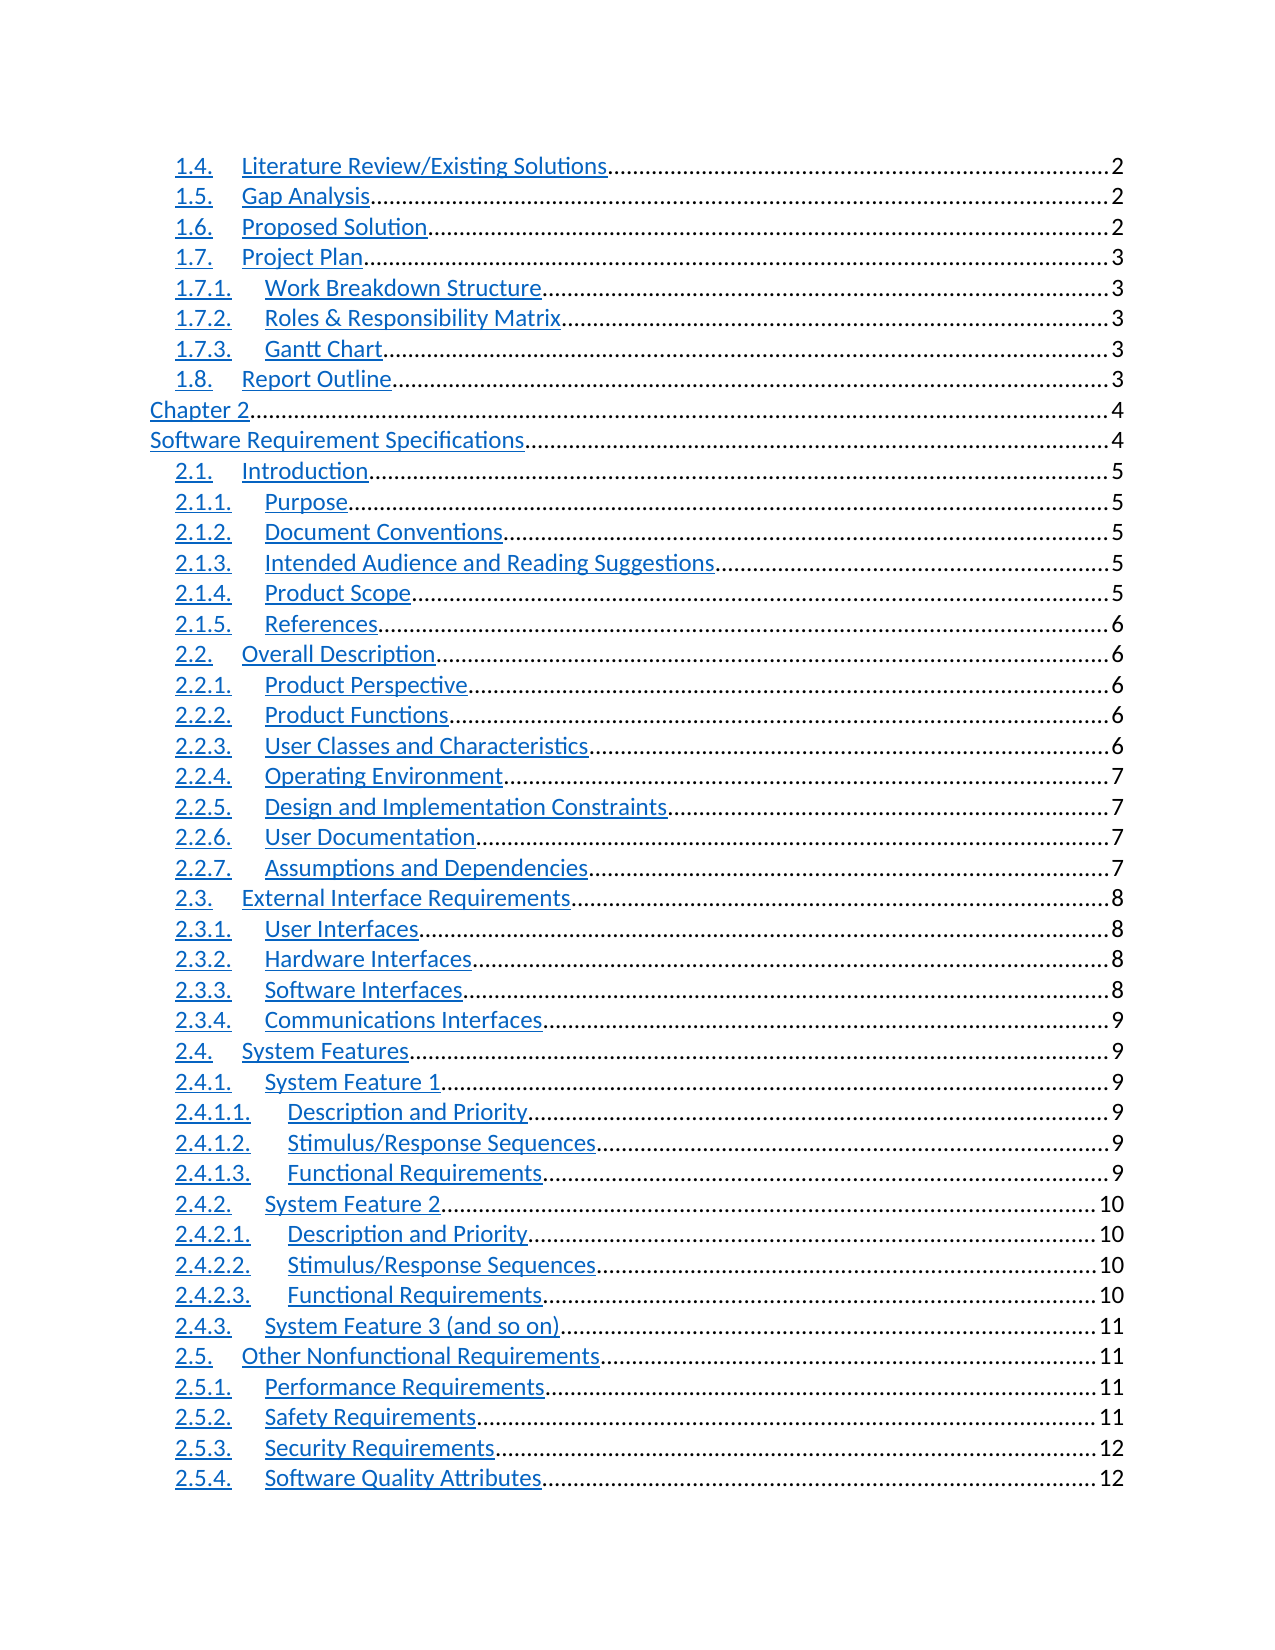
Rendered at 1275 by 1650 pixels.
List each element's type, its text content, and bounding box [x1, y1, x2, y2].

text 2.4.2.1. Description and Priority 10 [175, 1218, 1125, 1249]
text 1.6. Proposed Solution 2 [175, 211, 1125, 242]
text 2.1.1. Purpose 5 [175, 486, 1125, 516]
text 1.7.3. Gantt Chart 3 [175, 333, 1125, 364]
text 2.5. Other Nonfunctional Requirements 11 [175, 1340, 1125, 1371]
text 2.4.2. System Feature 2 10 [175, 1188, 1125, 1218]
text 2.4.2.2. Stimulus/Response Sequences 10 [175, 1249, 1125, 1279]
text 1.7.1. Work Breakdown Structure 3 [175, 272, 1125, 303]
text 1.4. Literature Review/Existing Solutions 2 [175, 150, 1125, 181]
text 1.5. Gap Analysis 2 [175, 181, 1125, 211]
text 2.4.1.1. Description and Priority 9 [175, 1096, 1125, 1127]
text 2.5.4. Software Quality Attributes 12 [175, 1462, 1125, 1493]
text 2.2.2. Product Functions 6 [175, 699, 1125, 730]
text 2.3.4. Communications Interfaces 9 [175, 1004, 1125, 1035]
text 1.8. Report Outline 3 [175, 364, 1125, 394]
text 2.4.3. System Feature 3 (and so on) 11 [175, 1310, 1125, 1340]
text 2.2.3. User Classes and Characteristics 6 [175, 730, 1125, 760]
text 2.2.1. Product Perspective 6 [175, 669, 1125, 699]
text 2.3. External Interface Requirements 8 [175, 882, 1125, 913]
text 2.4.2.3. Functional Requirements 10 [175, 1279, 1125, 1310]
text 2.1.4. Product Scope 5 [175, 577, 1125, 608]
text 1.7.2. Roles & Responsibility Matrix 3 [175, 303, 1125, 333]
text 2.1.3. Intended Audience and Reading Suggestions 5 [175, 547, 1125, 577]
text 2.3.2. Hardware Interfaces 8 [175, 943, 1125, 974]
text 2.3.3. Software Interfaces 8 [175, 974, 1125, 1004]
text 2.1.5. References 6 [175, 608, 1125, 638]
text 2.1. Introduction 5 [175, 455, 1125, 486]
text 2.5.3. Security Requirements 12 [175, 1432, 1125, 1462]
text 2.2. Overall Description 6 [175, 638, 1125, 669]
text Software Requirement Specifications 4 [150, 425, 1125, 455]
text 2.5.1. Performance Requirements 11 [175, 1371, 1125, 1401]
text Chapter 2 4 [150, 394, 1125, 425]
text 2.2.4. Operating Environment 7 [175, 760, 1125, 791]
text 2.5.2. Safety Requirements 11 [175, 1401, 1125, 1432]
text 2.4.1.2. Stimulus/Response Sequences 9 [175, 1127, 1125, 1157]
text 2.2.7. Assumptions and Dependencies 7 [175, 852, 1125, 882]
text 2.4. System Features 9 [175, 1035, 1125, 1066]
text 2.2.5. Design and Implementation Constraints 7 [175, 791, 1125, 821]
text 2.4.1. System Feature 1 9 [175, 1066, 1125, 1096]
text 2.2.6. User Documentation 7 [175, 821, 1125, 852]
text 2.3.1. User Interfaces 8 [175, 913, 1125, 943]
text 2.4.1.3. Functional Requirements 9 [175, 1157, 1125, 1188]
text 1.7. Project Plan 3 [175, 242, 1125, 272]
text 2.1.2. Document Conventions 5 [175, 516, 1125, 547]
